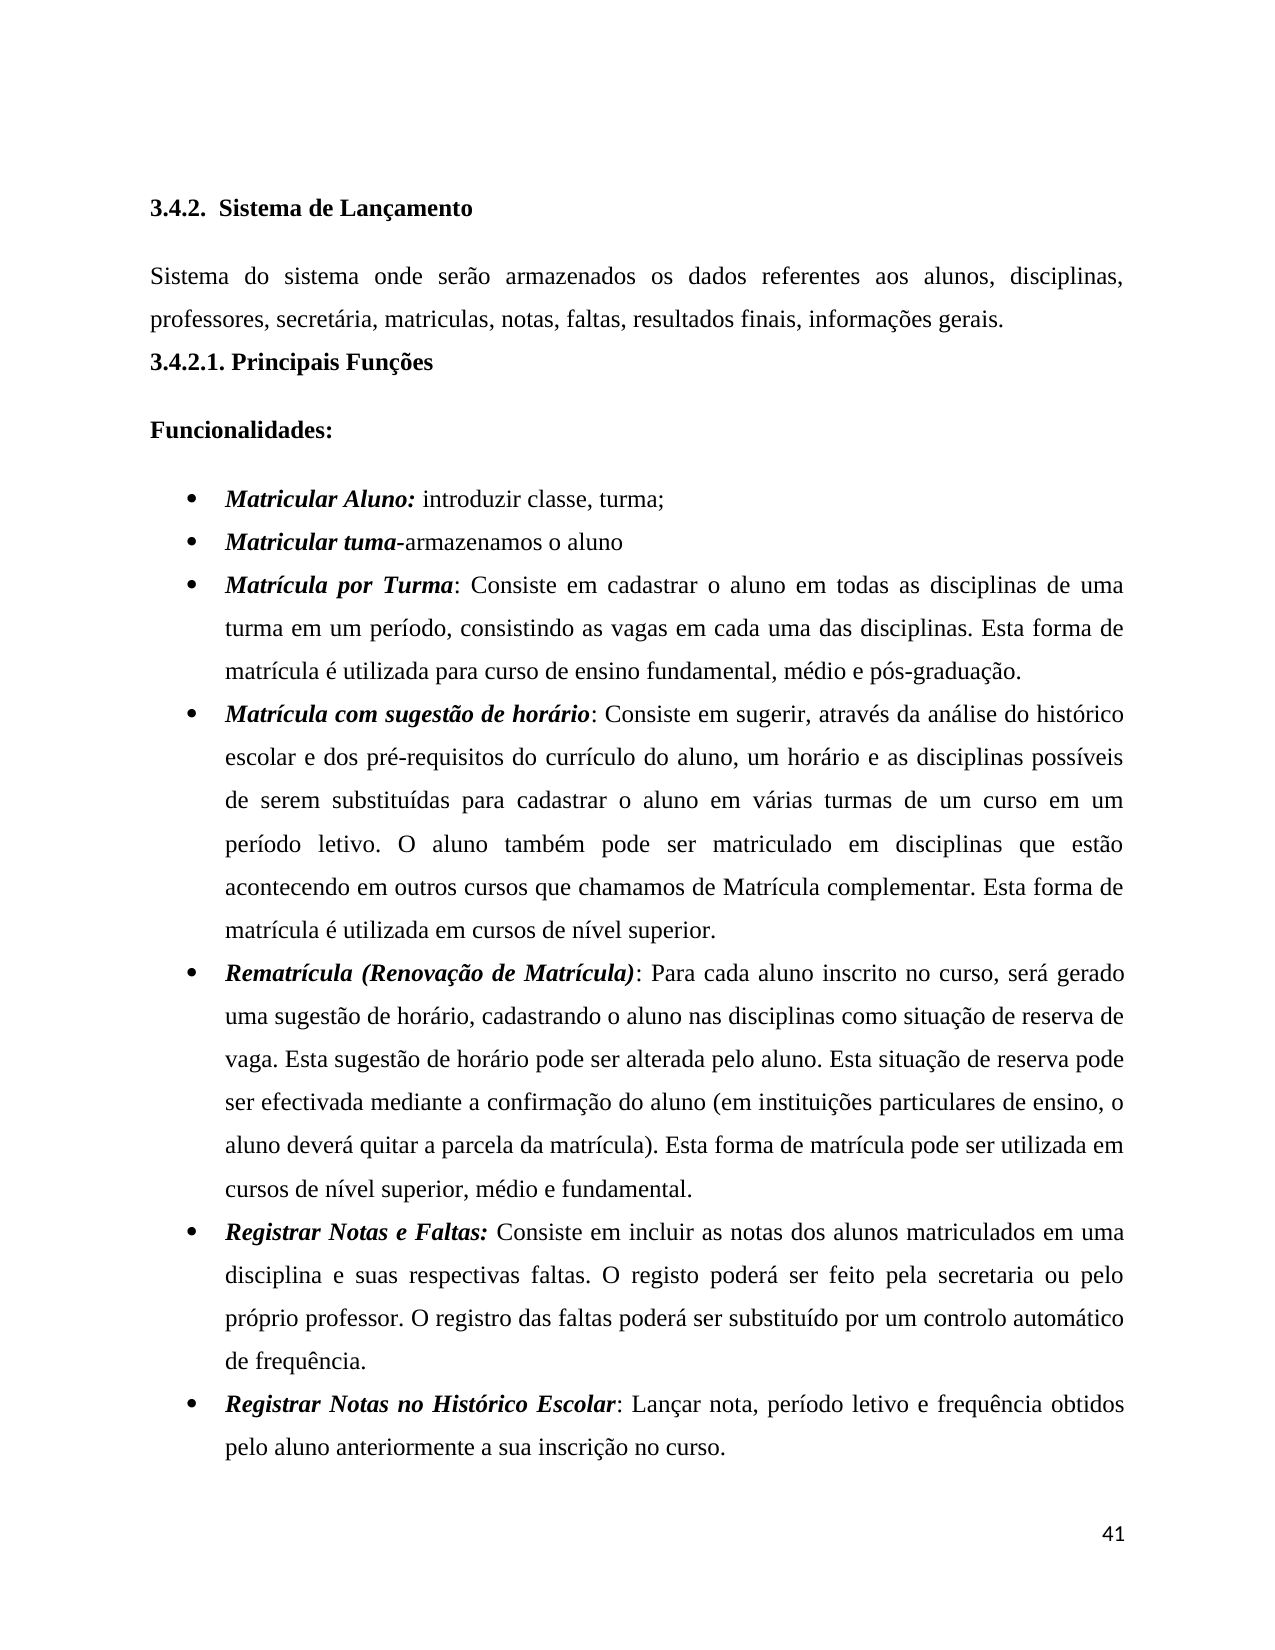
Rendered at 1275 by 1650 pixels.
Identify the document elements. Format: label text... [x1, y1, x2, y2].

subtitle 3.4.2. Sistema de Lançamento [150, 193, 1125, 222]
list Matrícula por Turma: Consiste em cadastrar o aluno em todas as disciplinas de uma turma em um período, consistindo as vagas em cada uma das disciplinas. Esta forma de matrícula é utilizada para curso de ensino fundamental, médio e pós-graduação. [187, 570, 1125, 685]
list Registrar Notas no Histórico Escolar: Lançar nota, período letivo e frequência obtidos pelo aluno anteriormente a sua inscrição no curso. [187, 1389, 1125, 1461]
list Rematrícula (Renovação de Matrícula): Para cada aluno inscrito no curso, será gerado uma sugestão de horário, cadastrando o aluno nas disciplinas como situação de reserva de vaga. Esta sugestão de horário pode ser alterada pelo aluno. Esta situação de reserva pode ser efectivada mediante a confirmação do aluno (em instituições particulares de ensino, o aluno deverá quitar a parcela da matrícula). Esta forma de matrícula pode ser utilizada em cursos de nível superior, médio e fundamental. [187, 958, 1125, 1202]
list Matricular tuma-armazenamos o aluno [187, 527, 1125, 556]
list Matrícula com sugestão de horário: Consiste em sugerir, através da análise do histórico escolar e dos pré-requisitos do currículo do aluno, um horário e as disciplinas possíveis de serem substituídas para cadastrar o aluno em várias turmas de um curso em um período letivo. O aluno também pode ser matriculado em disciplinas que estão acontecendo em outros cursos que chamamos de Matrícula complementar. Esta forma de matrícula é utilizada em cursos de nível superior. [187, 699, 1125, 944]
list Registrar Notas e Faltas: Consiste em incluir as notas dos alunos matriculados em uma disciplina e suas respectivas faltas. O registo poderá ser feito pela secretaria ou pelo próprio professor. O registro das faltas poderá ser substituído por um controlo automático de frequência. [187, 1217, 1125, 1375]
text Sistema do sistema onde serão armazenados os dados referentes aos alunos, disciplinas, professores, secretária, matriculas, notas, faltas, resultados finais, informações gerais. [150, 261, 1125, 333]
subtitle Funcionalidades: [150, 416, 1125, 444]
subtitle 3.4.2.1. Principais Funções [150, 347, 1125, 376]
list Matricular Aluno: introduzir classe, turma; [187, 484, 1125, 512]
